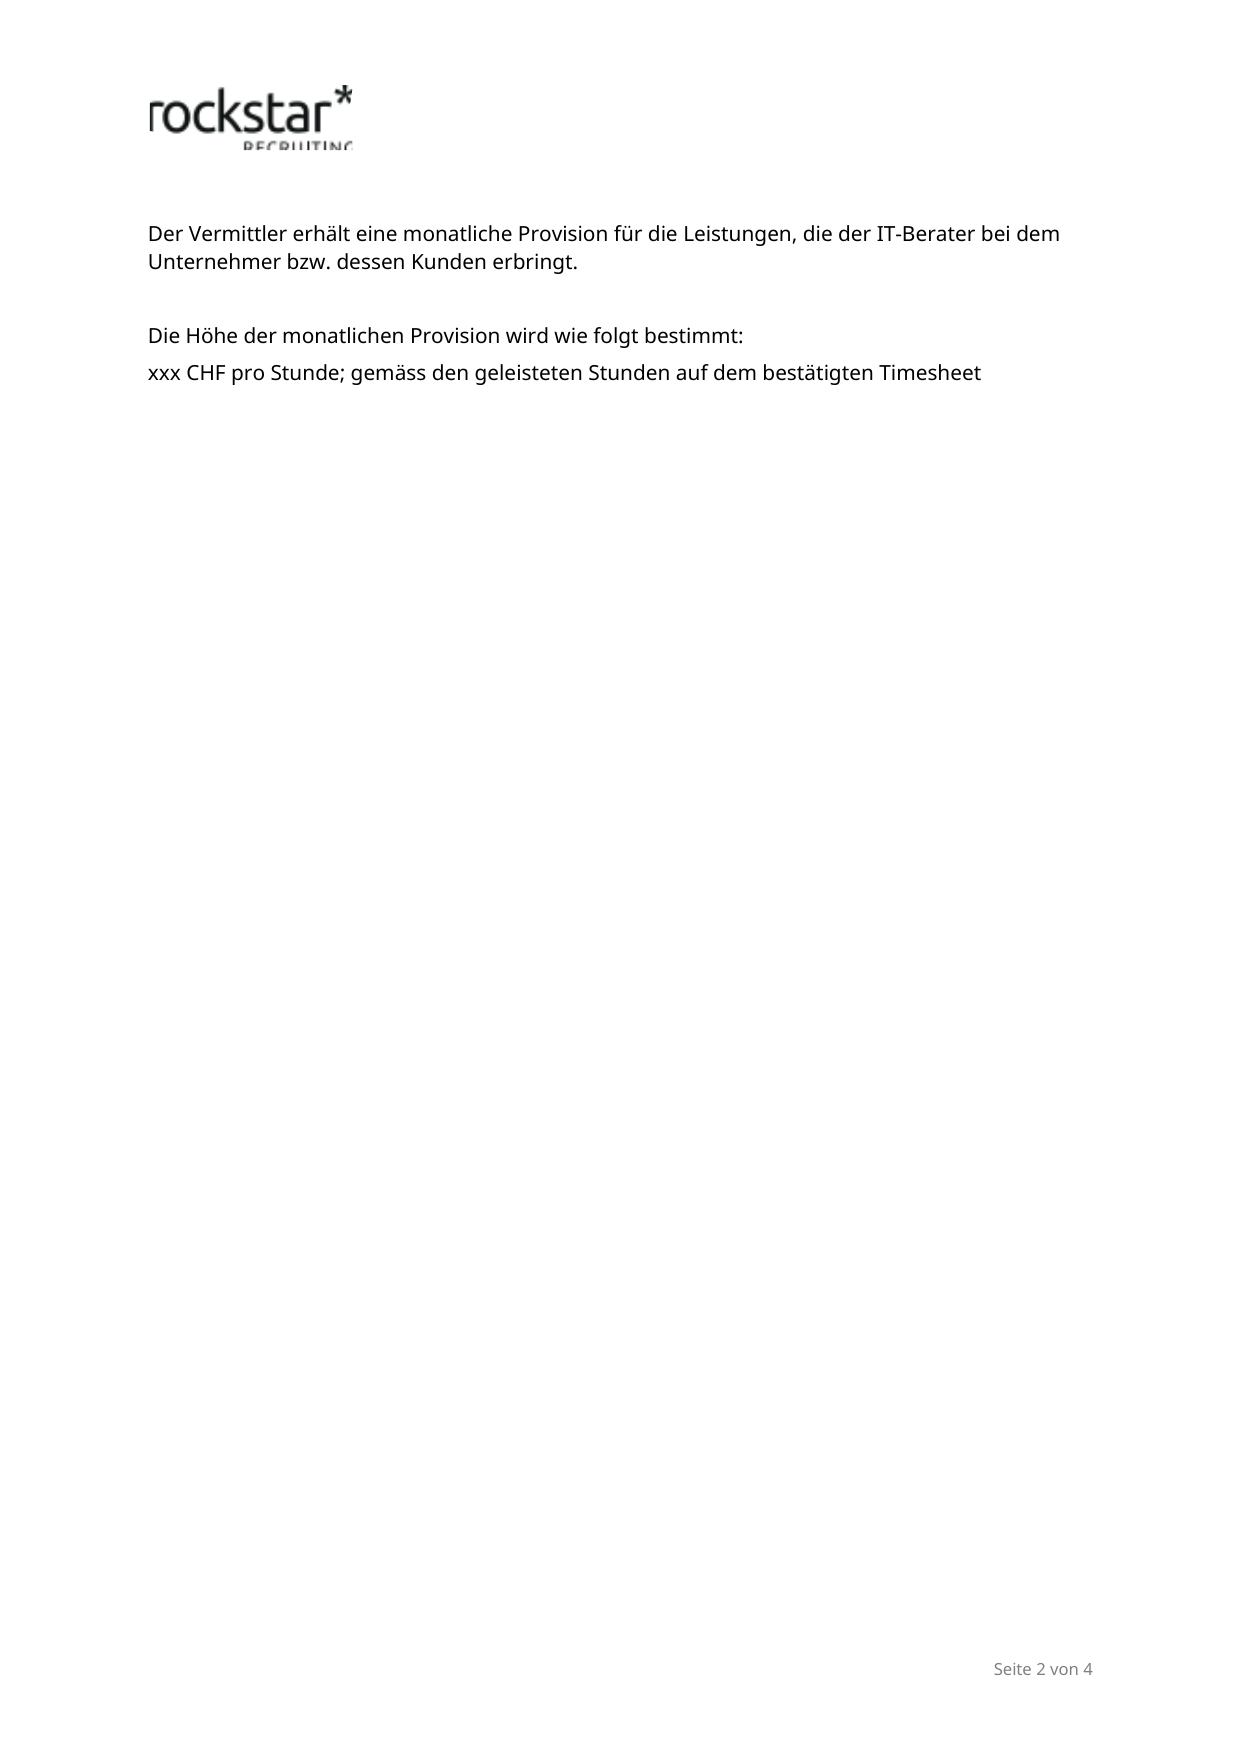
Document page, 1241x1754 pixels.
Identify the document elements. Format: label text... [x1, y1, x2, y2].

text Der Vermittler erhält eine monatliche Provision für die Leistungen, die der IT-Berater bei dem Unternehmer bzw. dessen Kunden erbringt. [148, 219, 1093, 276]
text Die Höhe der monatlichen Provision wird wie folgt bestimmt: [148, 321, 1093, 349]
text xxx CHF pro Stunde; gemäss den geleisteten Stunden auf dem bestätigten Timesheet [148, 358, 1093, 386]
